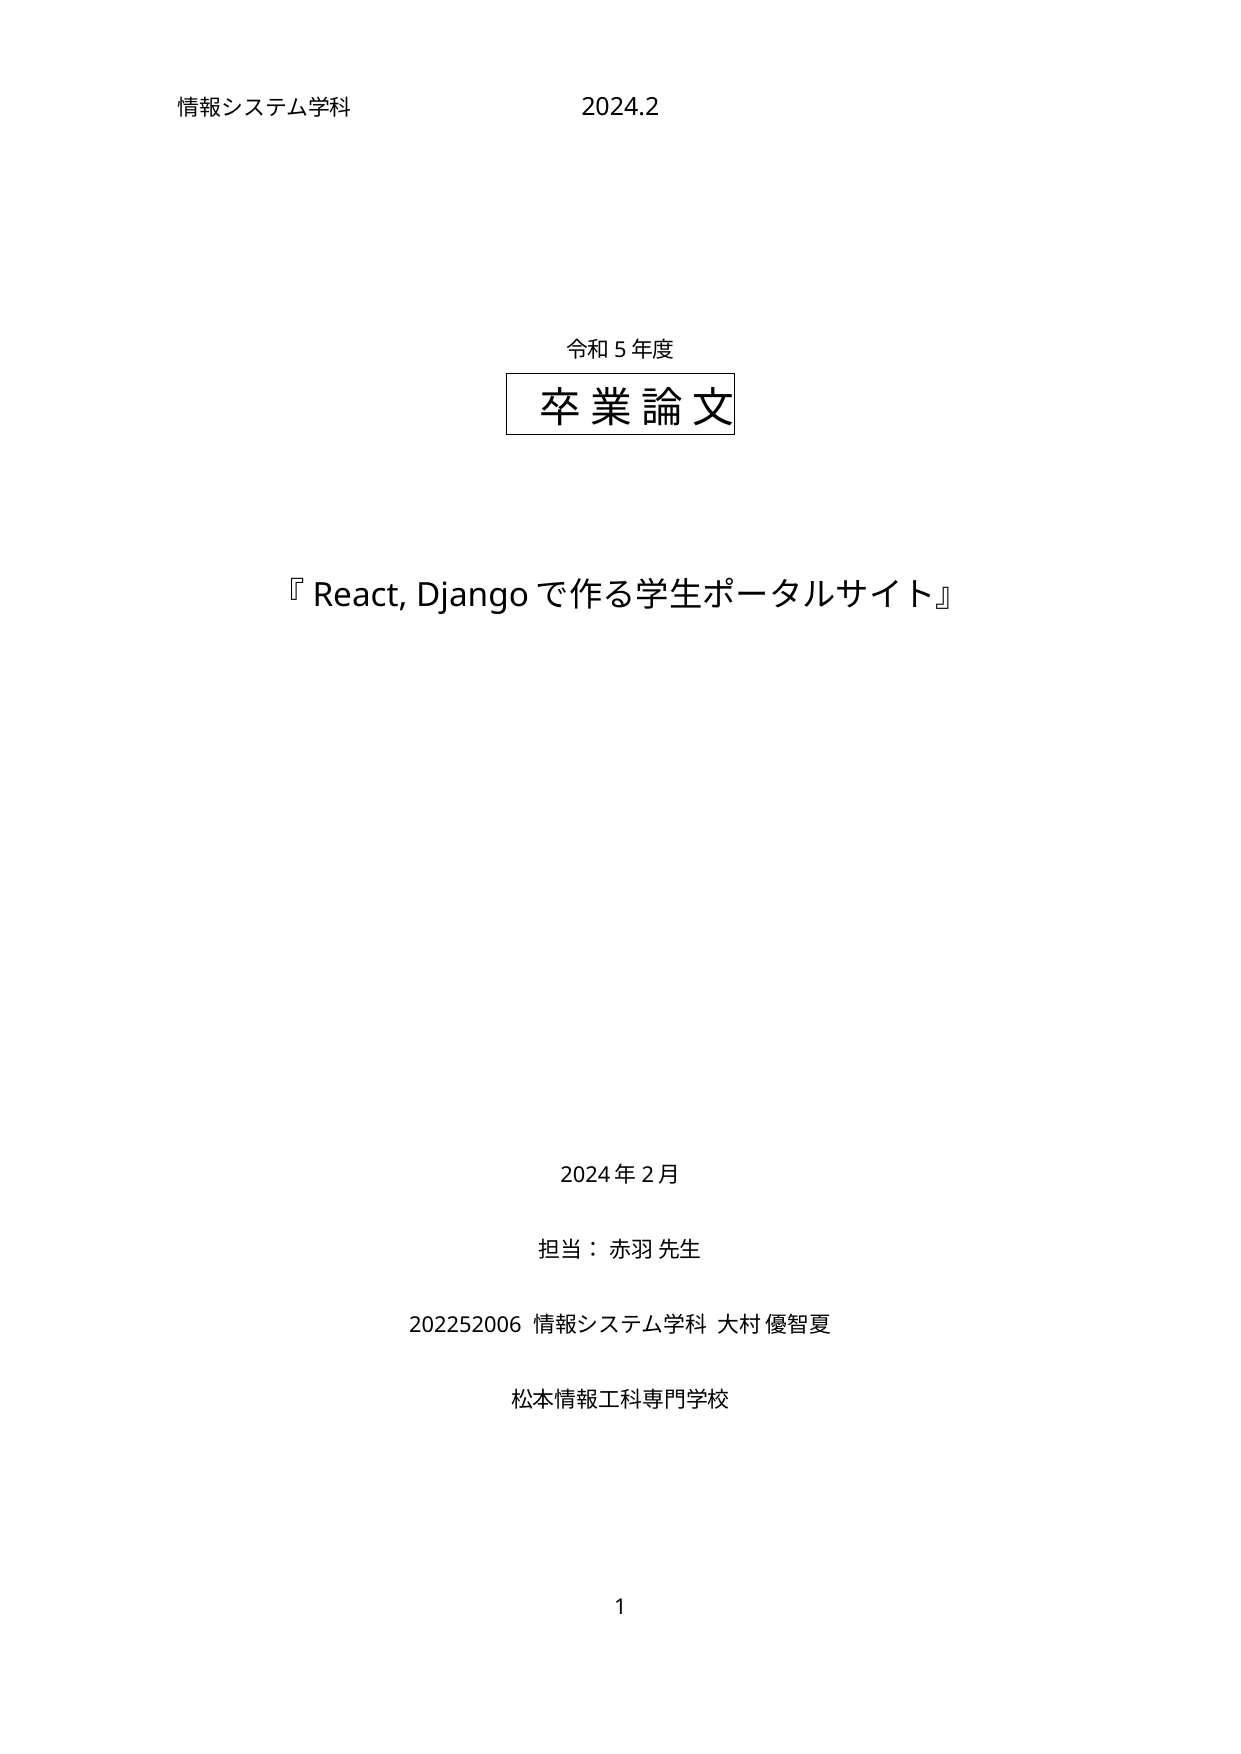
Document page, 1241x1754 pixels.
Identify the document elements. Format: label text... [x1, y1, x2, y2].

text 卒 業 論 文 [177, 367, 1063, 442]
text 202252006 情報システム学科 大村 優智夏 [177, 1304, 1063, 1342]
text 2024年 2月 [177, 1154, 1063, 1192]
text 松本情報工科専門学校 [177, 1379, 1063, 1417]
text 担当： 赤羽 先生 [177, 1229, 1063, 1267]
text 令和5年度 [177, 329, 1063, 367]
text 『 React, Djangoで作る学生ポータルサイト』 [177, 554, 1063, 629]
